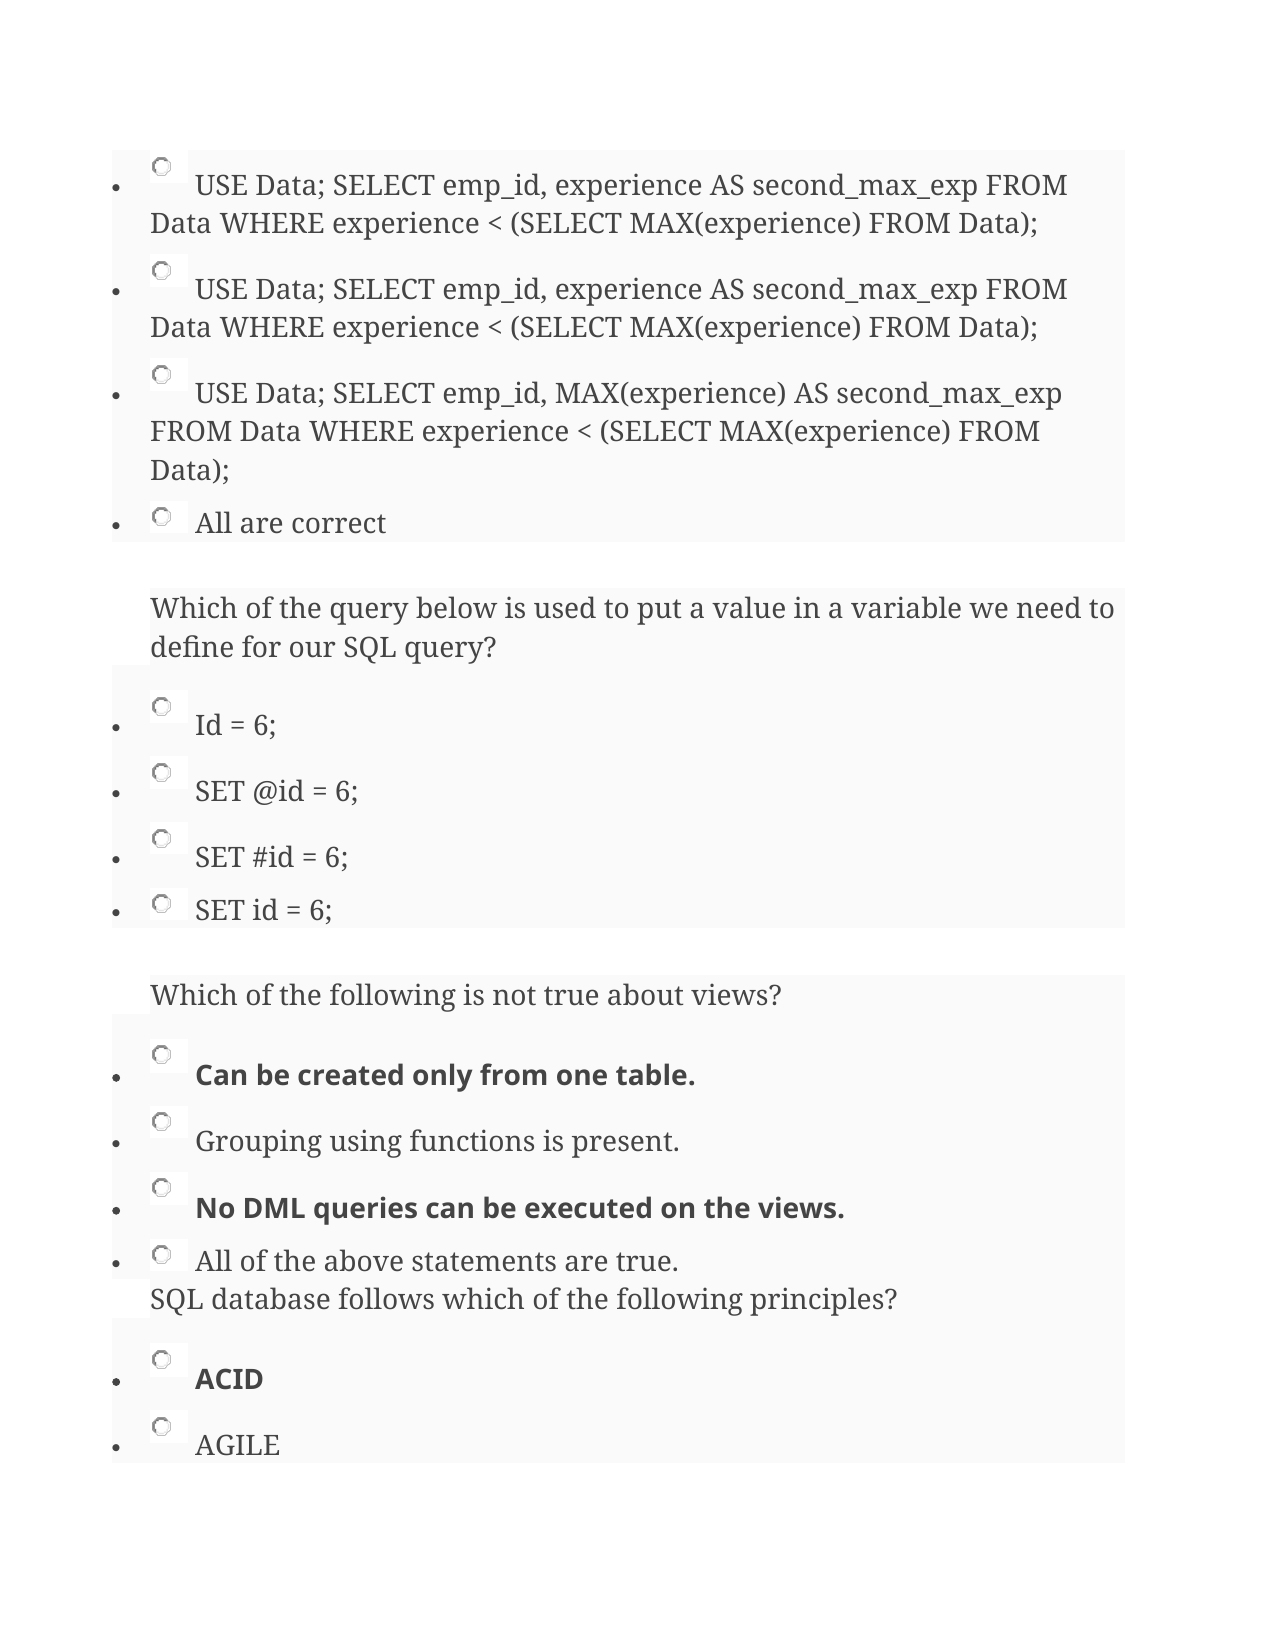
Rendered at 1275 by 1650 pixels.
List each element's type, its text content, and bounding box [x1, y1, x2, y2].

text Which of the following is not true about views? [150, 975, 1125, 1014]
list Grouping using functions is present. [112, 1106, 1125, 1159]
text Which of the query below is used to put a value in a variable we need to define for our SQL query? [150, 588, 1125, 665]
list SET @id = 6; [112, 756, 1125, 809]
list No DML queries can be executed on the views. [112, 1172, 1125, 1226]
list USE Data; SELECT emp_id, MAX(experience) AS second_max_exp FROM Data WHERE experience < (SELECT MAX(experience) FROM Data); [112, 358, 1125, 488]
list AGILE [112, 1410, 1125, 1463]
list Can be created only from one table. [112, 1039, 1125, 1093]
list Id = 6; [112, 690, 1125, 743]
list USE Data; SELECT emp_id, experience AS second_max_exp FROM Data WHERE experience < (SELECT MAX(experience) FROM Data); [112, 254, 1125, 346]
list ACID [112, 1343, 1125, 1397]
list USE Data; SELECT emp_id, experience AS second_max_exp FROM Data WHERE experience < (SELECT MAX(experience) FROM Data); [112, 150, 1125, 242]
text SQL database follows which of the following principles? [150, 1279, 1125, 1318]
list SET id = 6; [112, 888, 1125, 928]
list SET #id = 6; [112, 822, 1125, 875]
list All are correct [112, 501, 1125, 542]
list All of the above statements are true. [112, 1239, 1125, 1279]
